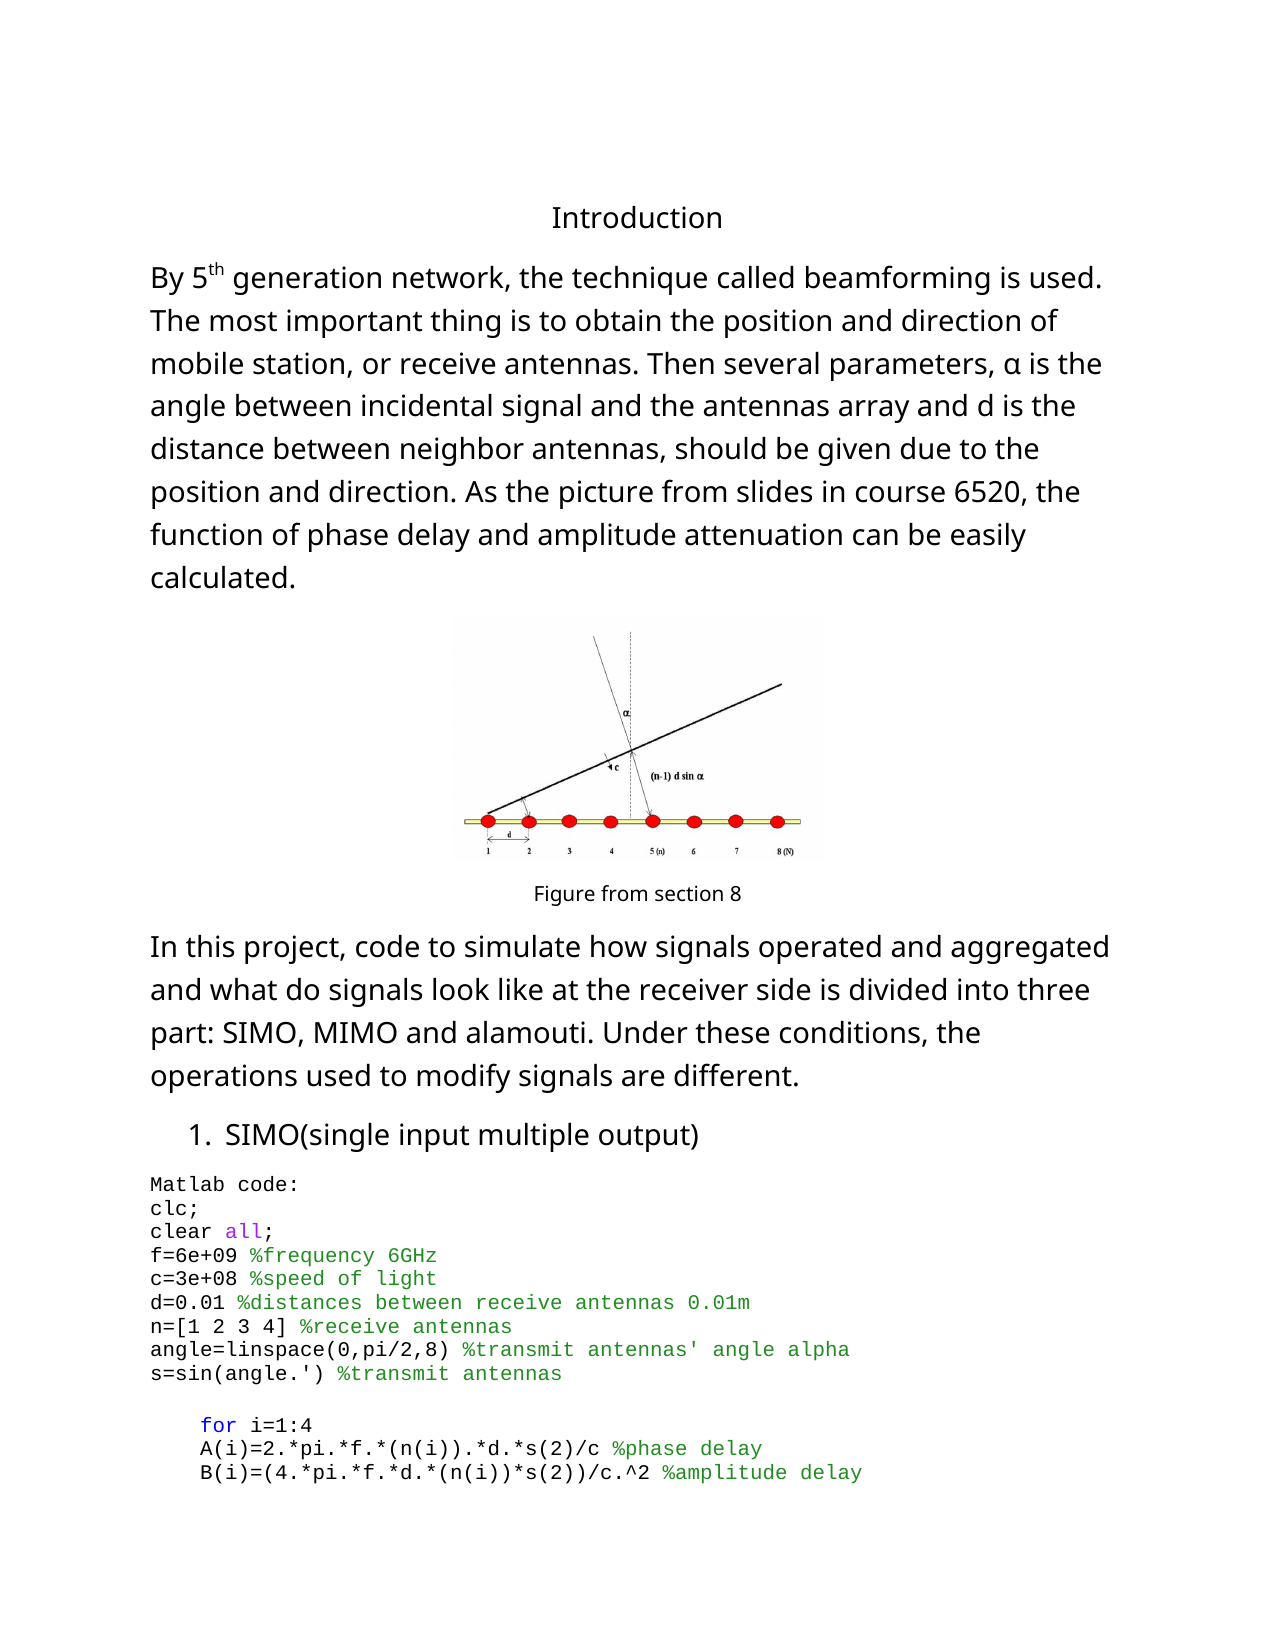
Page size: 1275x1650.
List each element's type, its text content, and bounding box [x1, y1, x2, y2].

text angle=linspace(0,pi/2,8) %transmit antennas' angle alpha [150, 1339, 1125, 1363]
text Matlab code: [150, 1174, 1125, 1197]
text s=sin(angle.') %transmit antennas [150, 1363, 1125, 1387]
list SIMO(single input multiple output) [187, 1114, 1125, 1154]
text Figure from section 8 [150, 879, 1125, 908]
text f=6e+09 %frequency 6GHz [150, 1245, 1125, 1268]
text n=[1 2 3 4] %receive antennas [150, 1316, 1125, 1339]
text d=0.01 %distances between receive antennas 0.01m [150, 1292, 1125, 1316]
text By 5th generation network, the technique called beamforming is used. The most important thing is to obtain the position and direction of mobile station, or receive antennas. Then several parameters, α is the angle between incidental signal and the antennas array and d is the distance between neighbor antennas, should be given due to the position and direction. As the picture from slides in course 6520, the function of phase delay and amplitude attenuation can be easily calculated. [150, 257, 1125, 597]
picture [450, 616, 825, 861]
text for i=1:4 [150, 1415, 1125, 1438]
text c=3e+08 %speed of light [150, 1268, 1125, 1292]
text Introduction [150, 198, 1125, 237]
text clc; [150, 1197, 1125, 1221]
text In this project, code to simulate how signals operated and aggregated and what do signals look like at the receiver side is divided into three part: SIMO, MIMO and alamouti. Under these conditions, the operations used to modify signals are different. [150, 926, 1125, 1094]
text A(i)=2.*pi.*f.*(n(i)).*d.*s(2)/c %phase delay [150, 1438, 1125, 1462]
text clear all; [150, 1221, 1125, 1245]
text B(i)=(4.*pi.*f.*d.*(n(i))*s(2))/c.^2 %amplitude delay [150, 1462, 1125, 1486]
